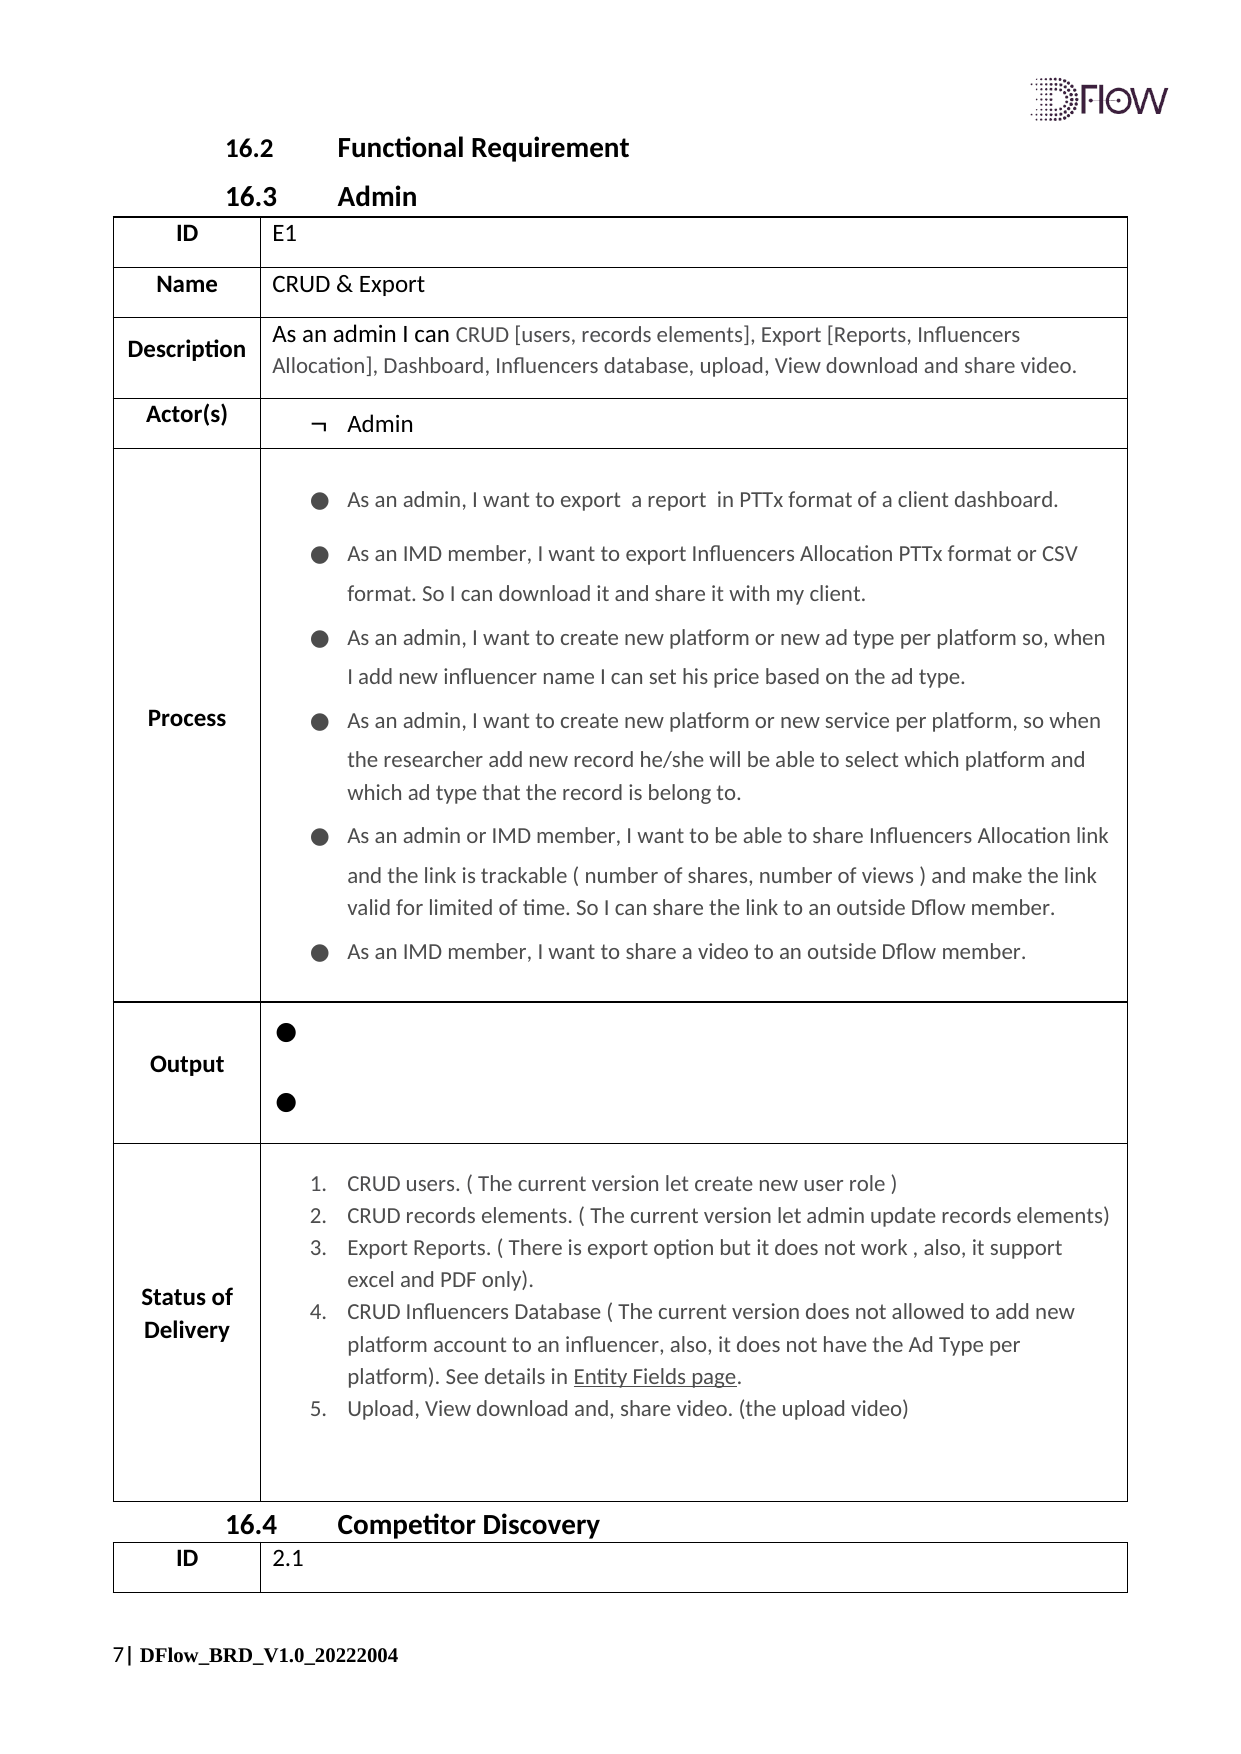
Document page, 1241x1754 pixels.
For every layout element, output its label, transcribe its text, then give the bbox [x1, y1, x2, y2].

table_cell Name [114, 268, 260, 317]
table_cell Description [114, 318, 260, 397]
table_cell CRUD users. ( The current version let create new user role ) CRUD records elements. ( The current version let admin update records elements) Export Reports. ( There is export option but it does not work , also, it support excel and PDF only). CRUD Influencers Database ( The current version does not allowed to add new platform account to an influencer, also, it does not have the Ad Type per platform). See details in Entity Fields page. Upload, View download and, share video. (the upload video) [261, 1144, 1127, 1501]
table_cell [261, 1003, 1127, 1143]
table_cell As an admin, I want to export a report in PTTx format of a client dashboard. As an IMD member, I want to export Influencers Allocation PTTx format or CSV format. So I can download it and share it with my client. As an admin, I want to create new platform or new ad type per platform so, when I add new influencer name I can set his price based on the ad type. As an admin, I want to create new platform or new service per platform, so when the researcher add new record he/she will be able to select which platform and which ad type that the record is belong to. As an admin or IMD member, I want to be able to share Influencers Allocation link and the link is trackable ( number of shares, number of views ) and make the link valid for limited of time. So I can share the link to an outside Dflow member. As an IMD member, I want to share a video to an outside Dflow member. [261, 449, 1127, 1001]
table_cell Status of Delivery [114, 1144, 260, 1501]
list Requirements BacklogFunctional Requirement [225, 129, 1128, 165]
table_cell As an admin I can CRUD [users, records elements], Export [Reports, Influencers Allocation], Dashboard, Influencers database, upload, View download and share video. [261, 318, 1127, 397]
table_cell Output [114, 1003, 260, 1143]
table_cell Actor(s) [114, 399, 260, 448]
list Competitor Discovery [225, 1506, 1128, 1542]
picture [1023, 57, 1178, 132]
table_cell Admin [261, 399, 1127, 448]
table_header 2.1 [261, 1543, 1127, 1592]
table_header ID [114, 218, 260, 267]
table_header ID [114, 1543, 260, 1592]
table_header E1 [261, 218, 1127, 267]
table_cell Process [114, 449, 260, 1001]
table_cell CRUD & Export [261, 268, 1127, 317]
list Admin [225, 178, 1128, 213]
